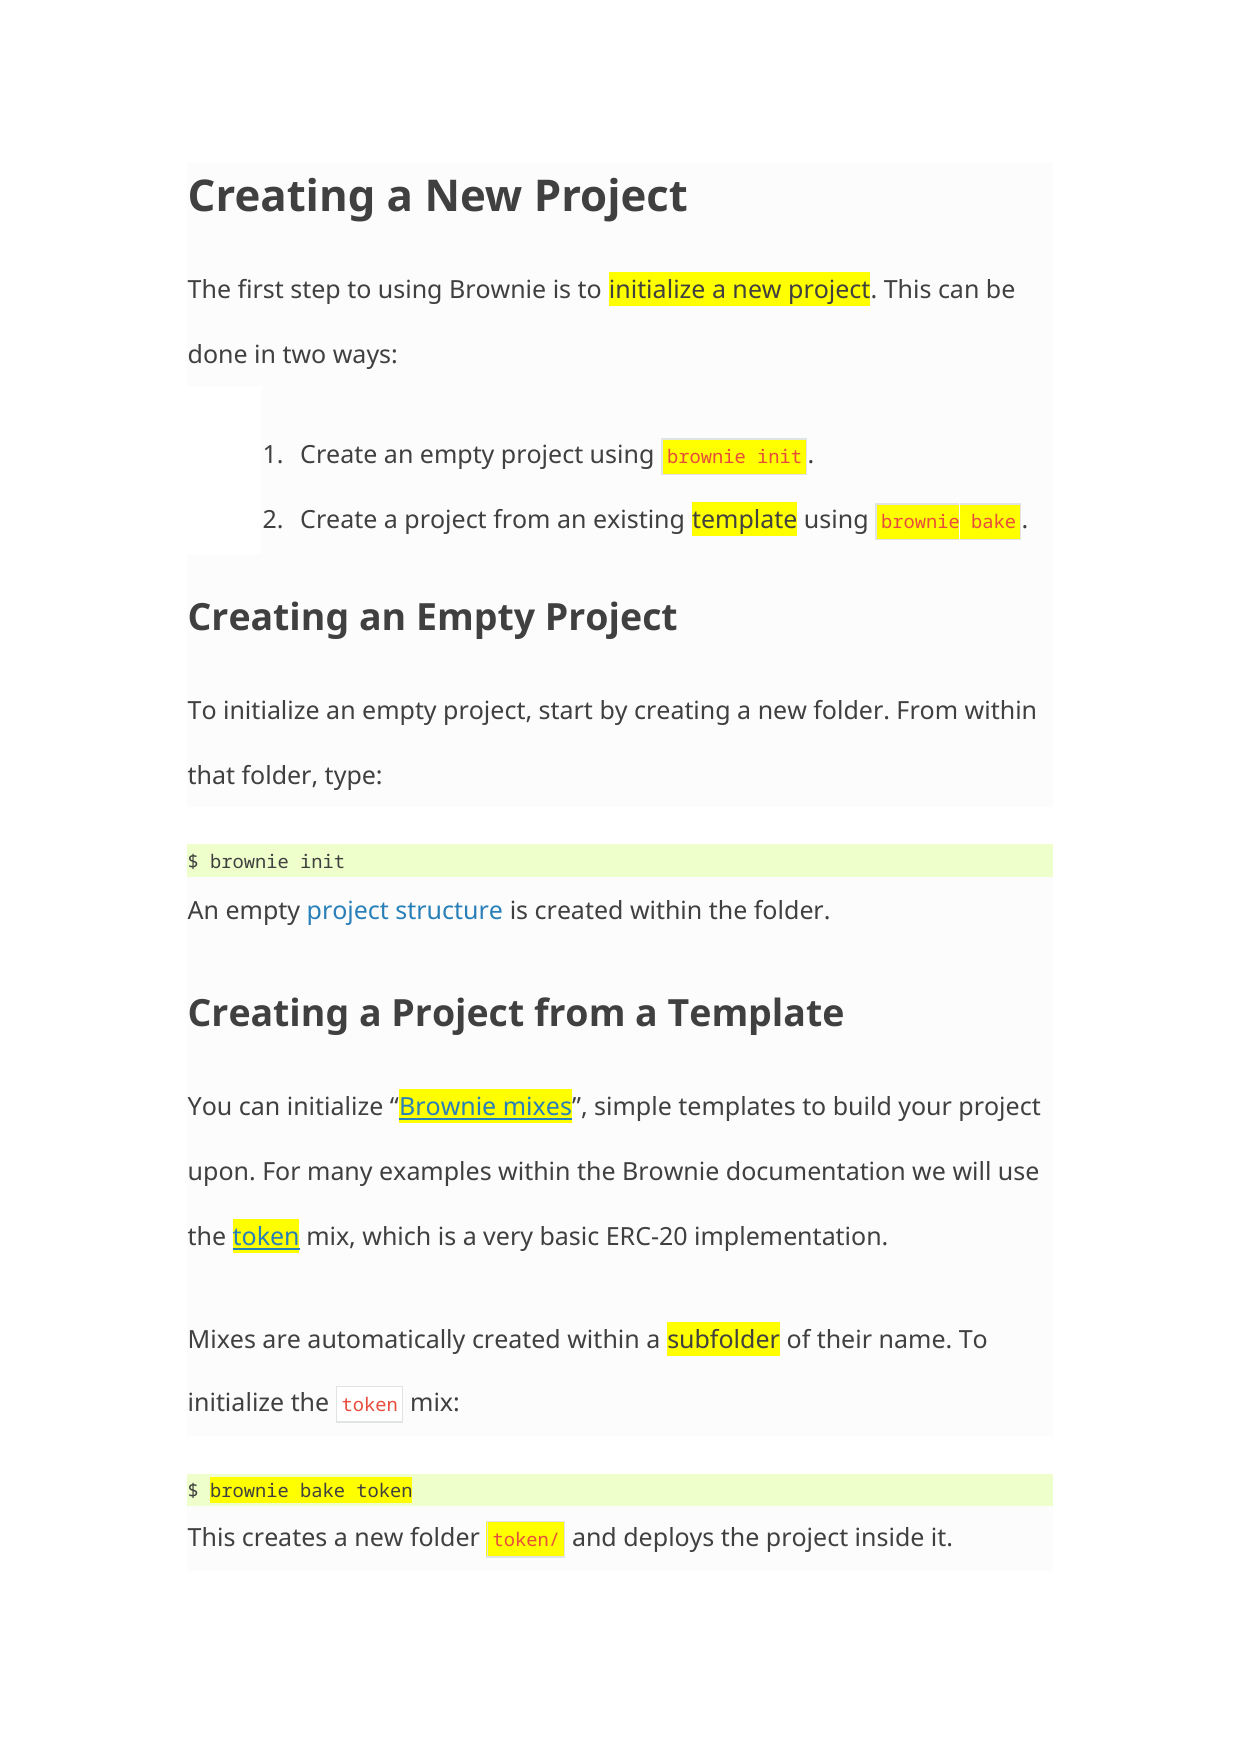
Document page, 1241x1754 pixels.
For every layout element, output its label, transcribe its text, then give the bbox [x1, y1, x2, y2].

text The first step to using Brownie is to initialize a new project. This can be done in two ways: [187, 256, 1053, 386]
text Creating a New Project [187, 162, 1053, 227]
text Creating an Empty Project [187, 583, 1053, 648]
text Mixes are automatically created within a subfolder of their name. To initialize the token mix: [187, 1306, 1053, 1436]
list Create a project from an existing template using brownie bake. [262, 489, 1053, 554]
text $ brownie init [187, 844, 1053, 877]
text You can initialize “Brownie mixes”, simple templates to build your project upon. For many examples within the Brownie documentation we will use the token mix, which is a very basic ERC-20 implementation. [187, 1074, 1053, 1269]
text To initialize an empty project, start by creating a new folder. From within that folder, type: [187, 677, 1053, 807]
text $ brownie bake token [187, 1474, 1053, 1506]
text This creates a new folder token/ and deploys the project inside it. [187, 1506, 1053, 1571]
text Creating a Project from a Template [187, 979, 1053, 1044]
text An empty project structure is created within the folder. [187, 877, 1053, 942]
list Create an empty project using brownie init. [262, 424, 1053, 489]
